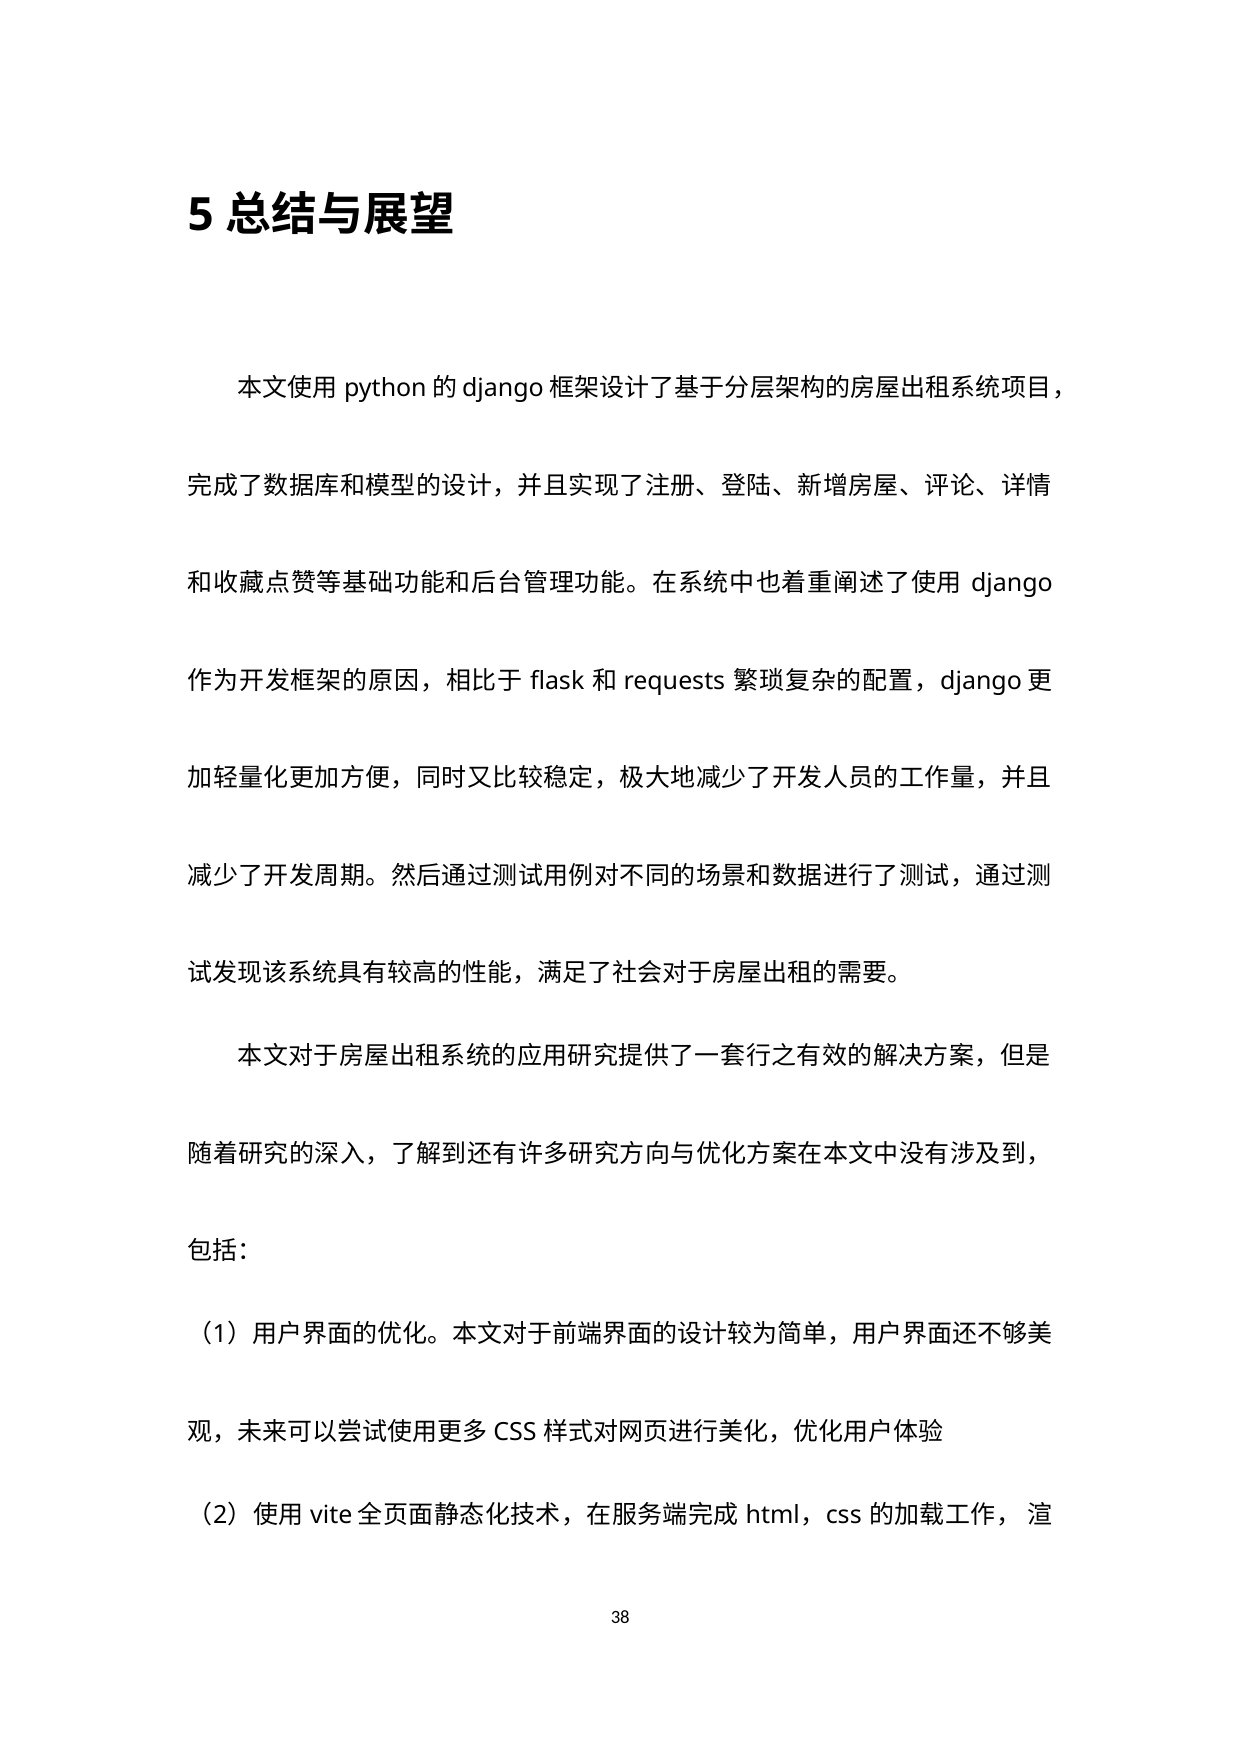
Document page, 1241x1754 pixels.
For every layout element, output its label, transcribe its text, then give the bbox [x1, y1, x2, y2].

subtitle 总结与展望 [187, 162, 1053, 259]
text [187, 1480, 1053, 1545]
text （1）用户界面的优化。本文对于前端界面的设计较为简单，用户界面还不够美观，未来可以尝试使用更多 CSS 样式对网页进行美化，优化用户体验 [187, 1299, 1053, 1462]
text 本文使用 python的django框架设计了基于分层架构的房屋出租系统项目，完成了数据库和模型的设计，并且实现了注册、登陆、新增房屋、评论、详情和收藏点赞等基础功能和后台管理功能。在系统中也着重阐述了使用 django作为开发框架的原因，相比于 flask 和requests 繁琐复杂的配置，django更加轻量化更加方便，同时又比较稳定，极大地减少了开发人员的工作量，并且减少了开发周期。然后通过测试用例对不同的场景和数据进行了测试，通过测试发现该系统具有较高的性能，满足了社会对于房屋出租的需要。 [187, 353, 1053, 1003]
text 本文对于房屋出租系统的应用研究提供了一套行之有效的解决方案，但是随着研究的深入，了解到还有许多研究方向与优化方案在本文中没有涉及到，包括： [187, 1021, 1053, 1281]
